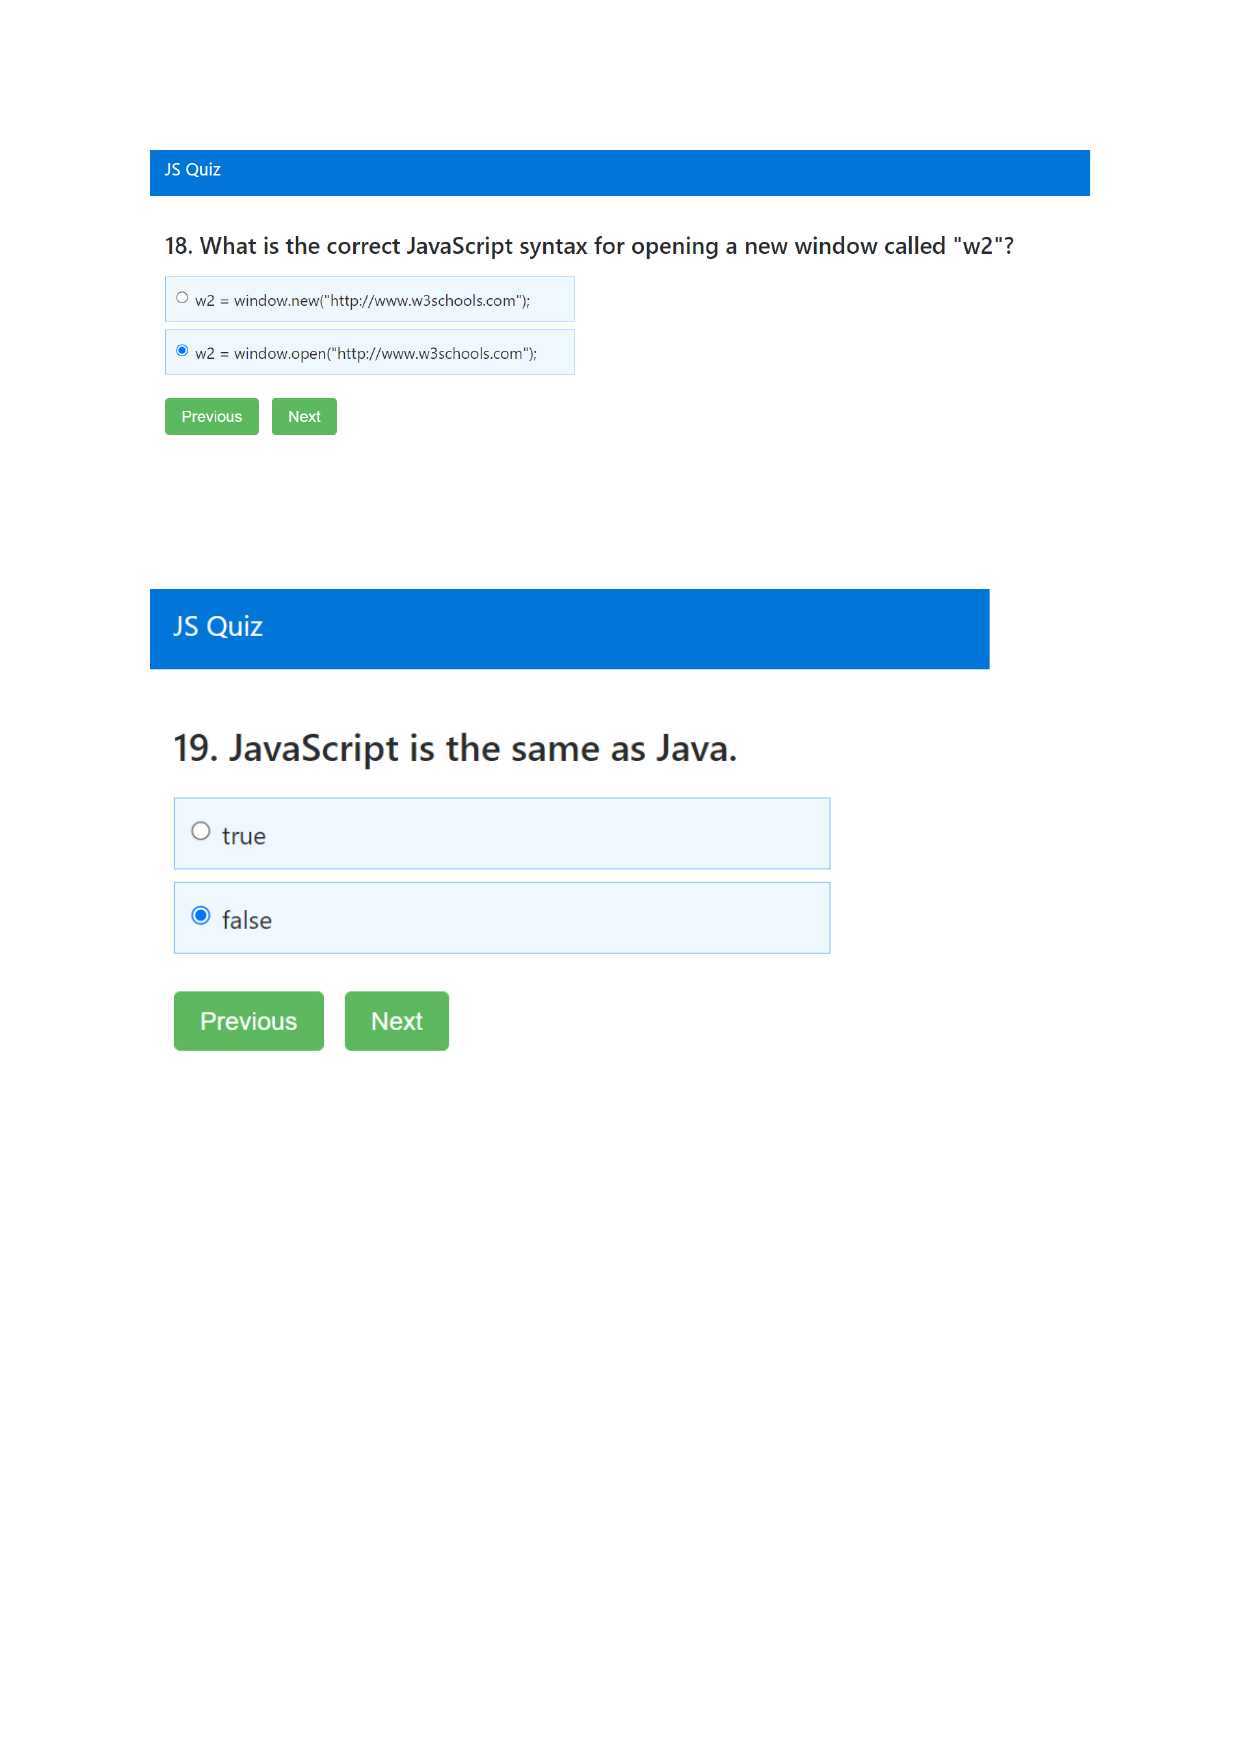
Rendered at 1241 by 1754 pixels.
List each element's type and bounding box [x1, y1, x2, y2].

picture [150, 589, 990, 1154]
picture [150, 150, 1091, 571]
